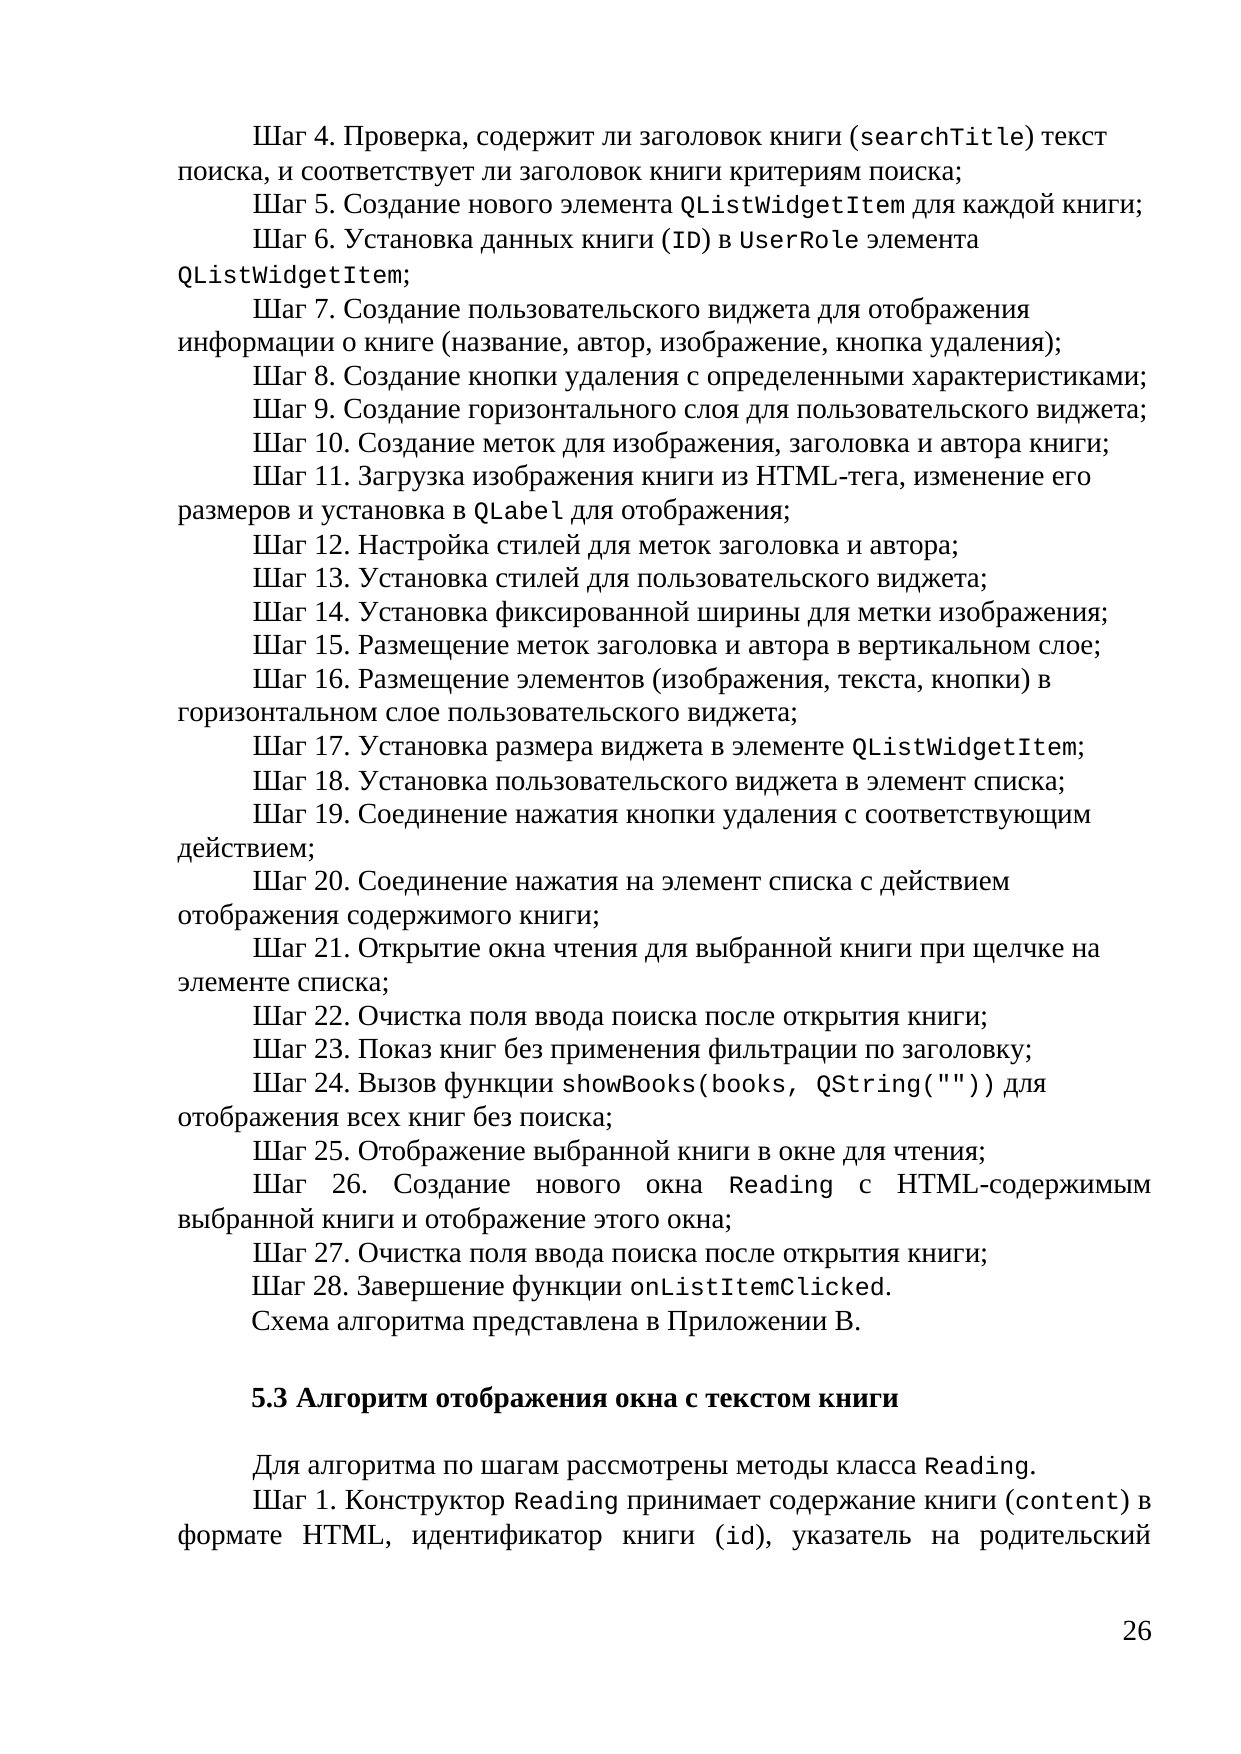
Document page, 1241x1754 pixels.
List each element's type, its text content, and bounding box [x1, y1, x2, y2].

text Шаг 16. Размещение элементов (изображения, текста, кнопки) в горизонтальном слое пользовательского виджета; [177, 661, 1152, 728]
text Для алгоритма по шагам рассмотрены методы класса Reading. [177, 1447, 1152, 1482]
text Шаг 11. Загрузка изображения книги из HTML-тега, изменение его размеров и установка в QLabel для отображения; [177, 458, 1152, 527]
text Шаг 22. Очистка поля ввода поиска после открытия книги; [177, 998, 1152, 1031]
text Шаг 13. Установка стилей для пользовательского виджета; [177, 560, 1152, 594]
text Шаг 6. Установка данных книги (ID) в UserRole элемента QListWidgetItem; [177, 221, 1152, 291]
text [177, 1482, 1152, 1552]
list Алгоритм отображения окна с текстом книги [251, 1380, 1152, 1414]
text Шаг 23. Показ книг без применения фильтрации по заголовку; [177, 1031, 1152, 1065]
text Шаг 15. Размещение меток заголовка и автора в вертикальном слое; [177, 627, 1152, 661]
text Шаг 8. Создание кнопки удаления с определенными характеристиками; [177, 358, 1152, 391]
text Шаг 27. Очистка поля ввода поиска после открытия книги; [177, 1235, 1152, 1268]
text Шаг 4. Проверка, содержит ли заголовок книги (searchTitle) текст поиска, и соответствует ли заголовок книги критериям поиска; [177, 118, 1152, 186]
text Шаг 17. Установка размера виджета в элементе QListWidgetItem; [177, 728, 1152, 763]
text Шаг 12. Настройка стилей для меток заголовка и автора; [177, 527, 1152, 560]
text Шаг 14. Установка фиксированной ширины для метки изображения; [177, 594, 1152, 627]
text Шаг 19. Соединение нажатия кнопки удаления с соответствующим действием; [177, 796, 1152, 863]
text Шаг 26. Создание нового окна Reading с HTML-содержимым выбранной книги и отображение этого окна; [177, 1167, 1152, 1235]
text Шаг 28. Завершение функции onListItemClicked. [177, 1268, 1152, 1303]
text Шаг 20. Соединение нажатия на элемент списка с действием отображения содержимого книги; [177, 863, 1152, 931]
text Шаг 24. Вызов функции showBooks(books, QString("")) для отображения всех книг без поиска; [177, 1065, 1152, 1133]
text Шаг 10. Создание меток для изображения, заголовка и автора книги; [177, 425, 1152, 458]
text Схема алгоритма представлена в Приложении В. [177, 1303, 1152, 1337]
text Шаг 7. Создание пользовательского виджета для отображения информации о книге (название, автор, изображение, кнопка удаления); [177, 291, 1152, 358]
text Шаг 9. Создание горизонтального слоя для пользовательского виджета; [177, 391, 1152, 425]
text Шаг 25. Отображение выбранной книги в окне для чтения; [177, 1133, 1152, 1167]
text Шаг 5. Создание нового элемента QListWidgetItem для каждой книги; [177, 186, 1152, 221]
text Шаг 18. Установка пользовательского виджета в элемент списка; [177, 763, 1152, 796]
text Шаг 21. Открытие окна чтения для выбранной книги при щелчке на элементе списка; [177, 931, 1152, 998]
